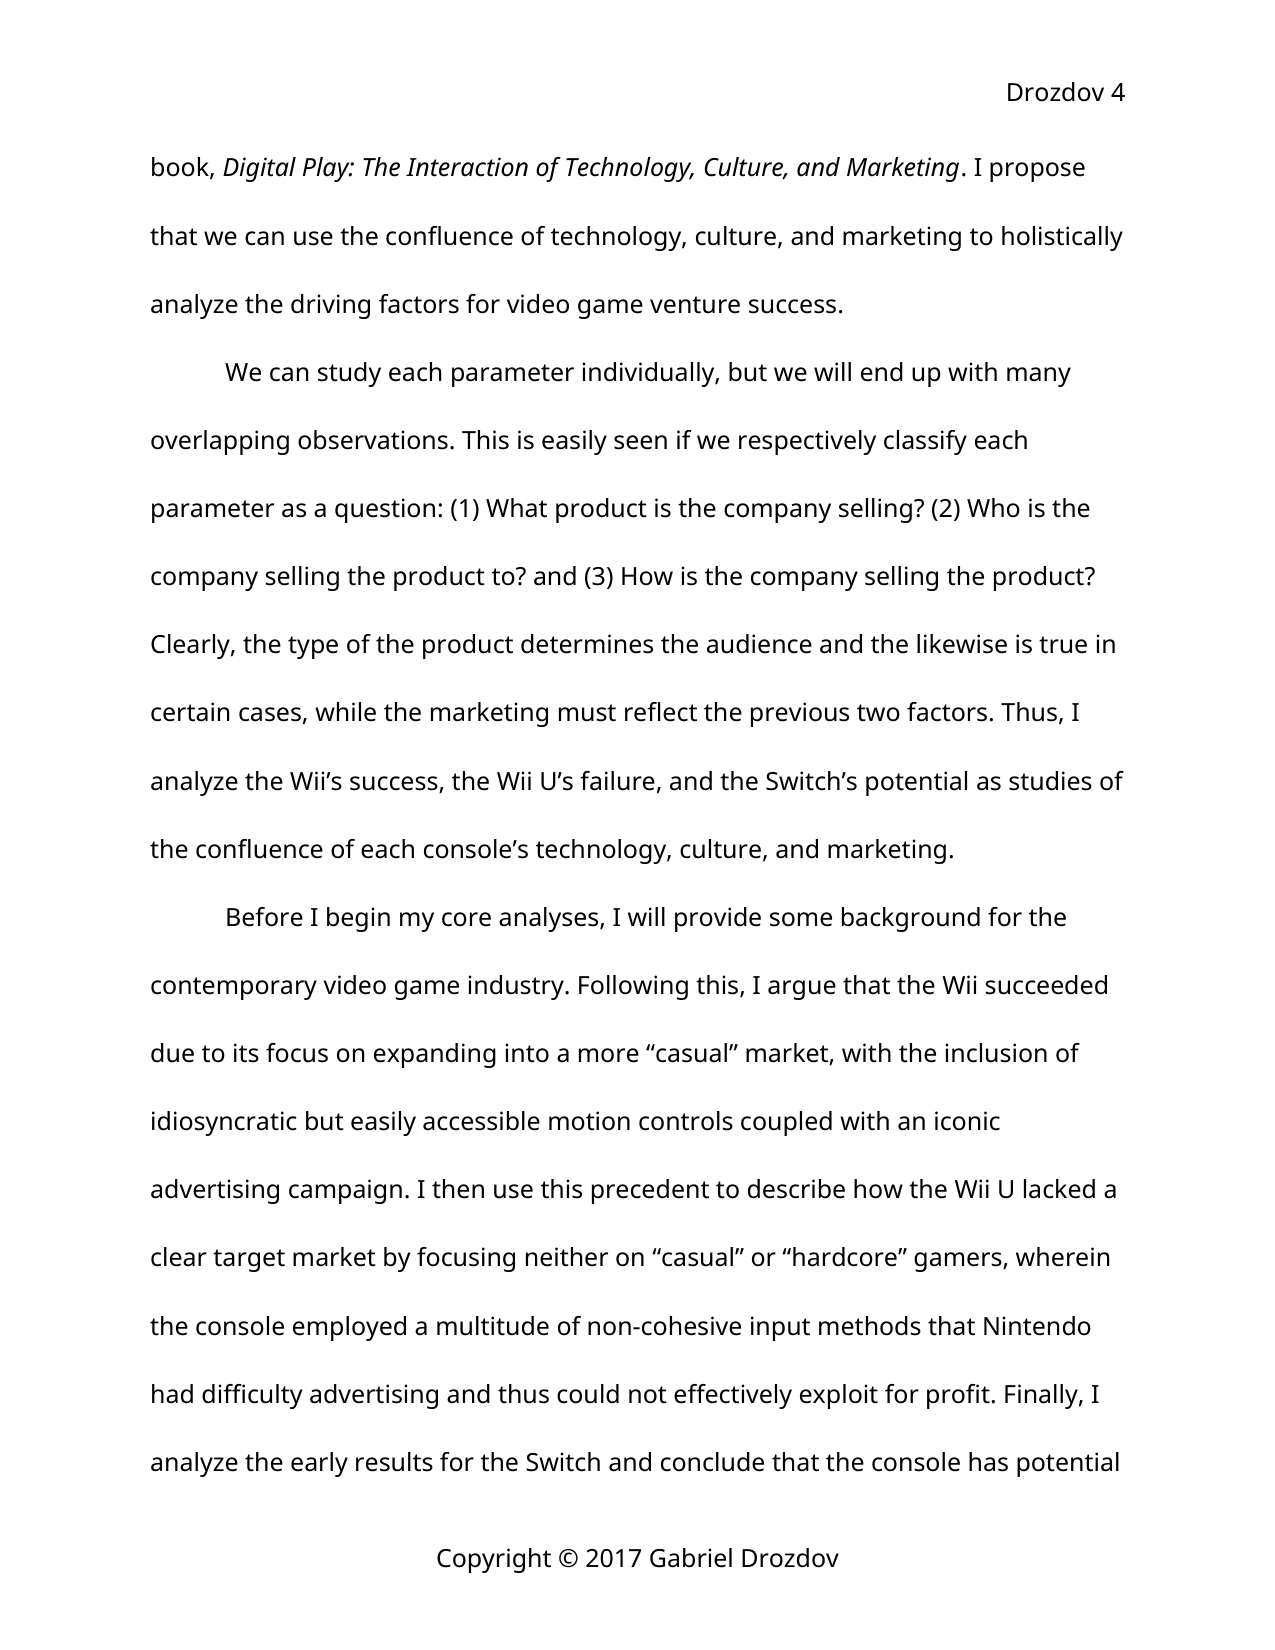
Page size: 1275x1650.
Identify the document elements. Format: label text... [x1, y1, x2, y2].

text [150, 899, 1125, 1478]
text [150, 150, 1125, 320]
text We can study each parameter individually, but we will end up with many overlapping observations. This is easily seen if we respectively classify each parameter as a question: (1) What product is the company selling? (2) Who is the company selling the product to? and (3) How is the company selling the product? Clearly, the type of the product determines the audience and the likewise is true in certain cases, while the marketing must reflect the previous two factors. Thus, I analyze the Wii’s success, the Wii U’s failure, and the Switch’s potential as studies of the confluence of each console’s technology, culture, and marketing. [150, 354, 1125, 865]
